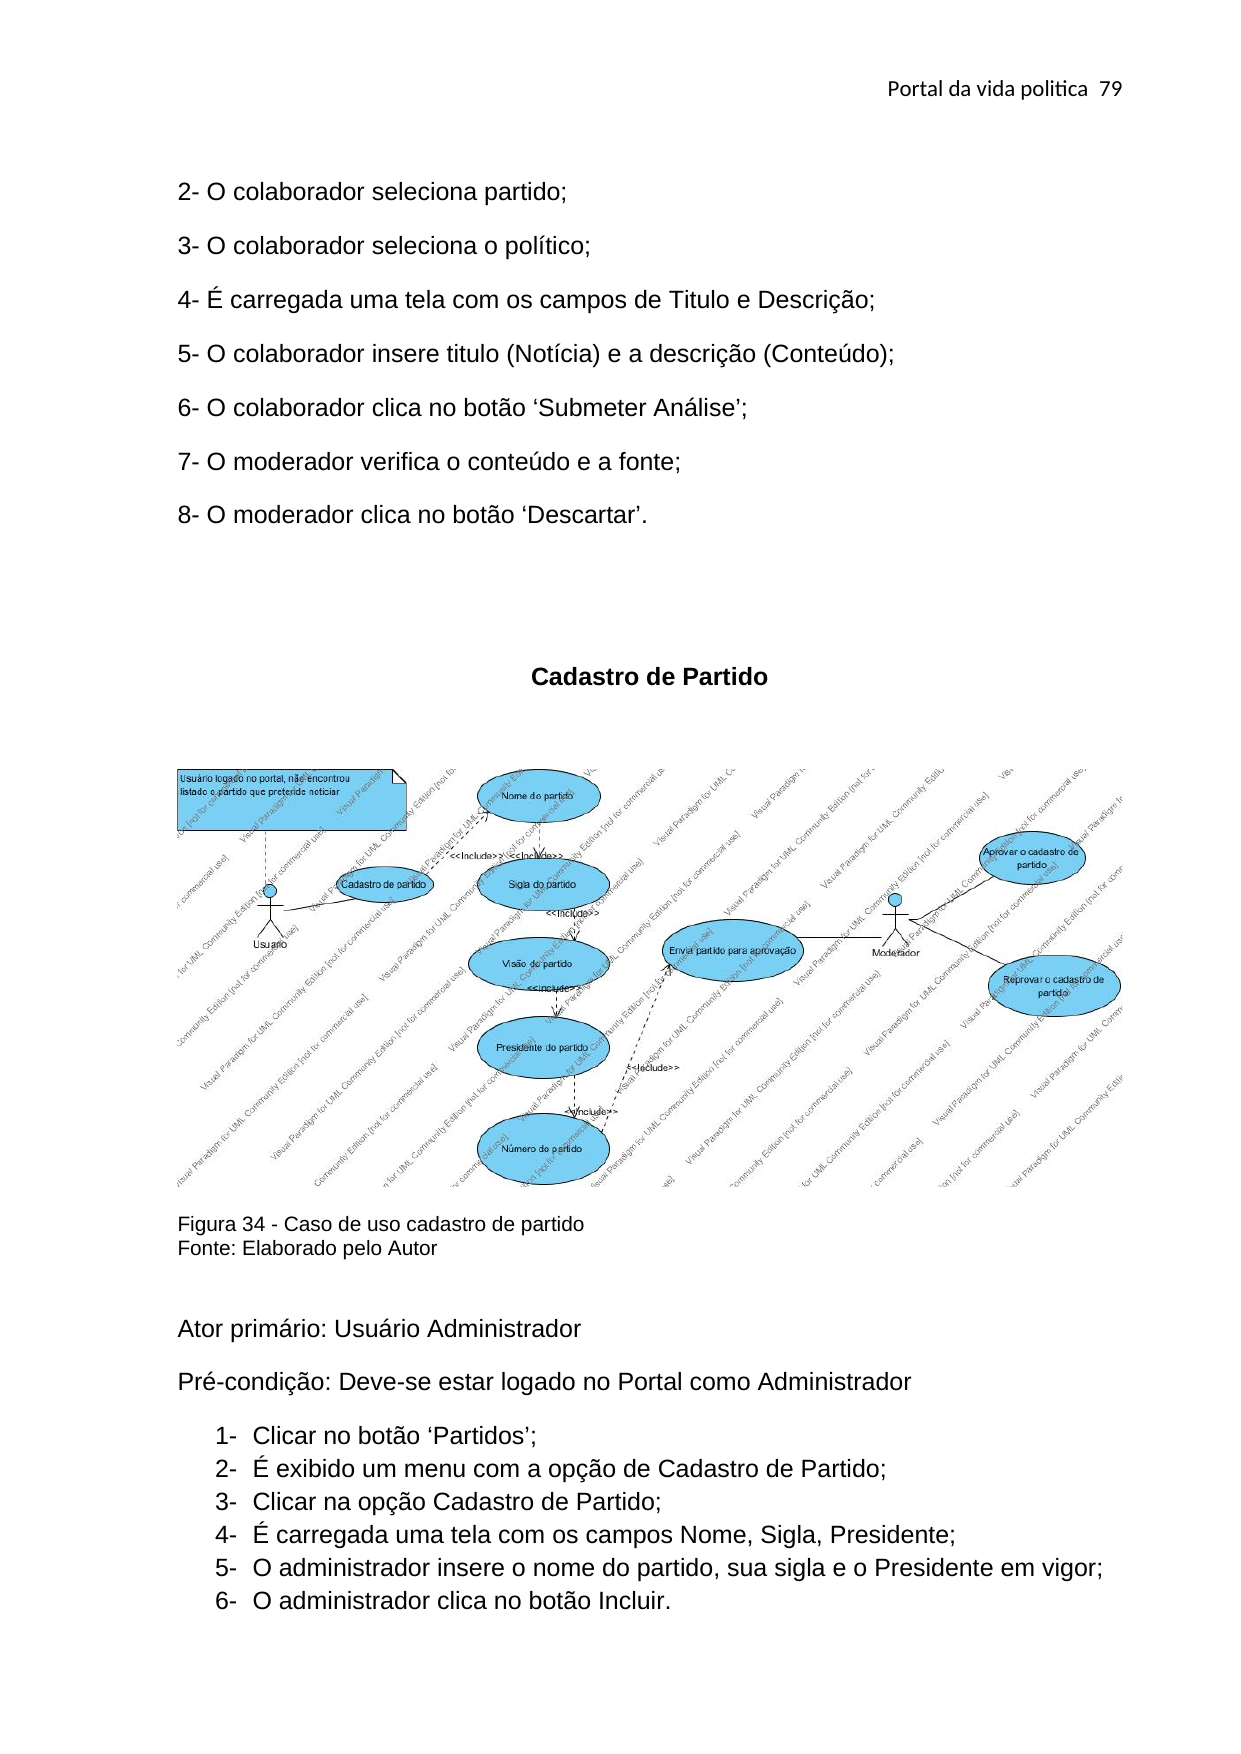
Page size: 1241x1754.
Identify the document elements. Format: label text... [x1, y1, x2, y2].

list Clicar na opção Cadastro de Partido; [215, 1487, 1122, 1516]
text 2- O colaborador seleciona partido; [177, 177, 1122, 206]
list É exibido um menu com a opção de Cadastro de Partido; [215, 1454, 1122, 1483]
text 3- O colaborador seleciona o político; [177, 231, 1122, 260]
text 7- O moderador verifica o conteúdo e a fonte; [177, 446, 1122, 475]
list É carregada uma tela com os campos Nome, Sigla, Presidente; [215, 1520, 1122, 1549]
text 6- O colaborador clica no botão ‘Submeter Análise’; [177, 393, 1122, 421]
text Pré-condição: Deve-se estar logado no Portal como Administrador [177, 1367, 1122, 1396]
text 4- É carregada uma tela com os campos de Titulo e Descrição; [177, 285, 1122, 314]
picture [177, 769, 1123, 1187]
text 5- O colaborador insere titulo (Notícia) e a descrição (Conteúdo); [177, 339, 1122, 367]
text Ator primário: Usuário Administrador [177, 1313, 1122, 1342]
text Cadastro de Partido [177, 662, 1122, 691]
list O administrador insere o nome do partido, sua sigla e o Presidente em vigor; [215, 1553, 1122, 1582]
list Clicar no botão ‘Partidos’; [215, 1421, 1122, 1450]
list Figura 34 - Caso de uso cadastro de partido [177, 1212, 1122, 1236]
list O administrador clica no botão Incluir. [215, 1586, 1122, 1615]
text 8- O moderador clica no botão ‘Descartar’. [177, 500, 1122, 529]
text Fonte: Elaborado pelo Autor [177, 1236, 1122, 1260]
